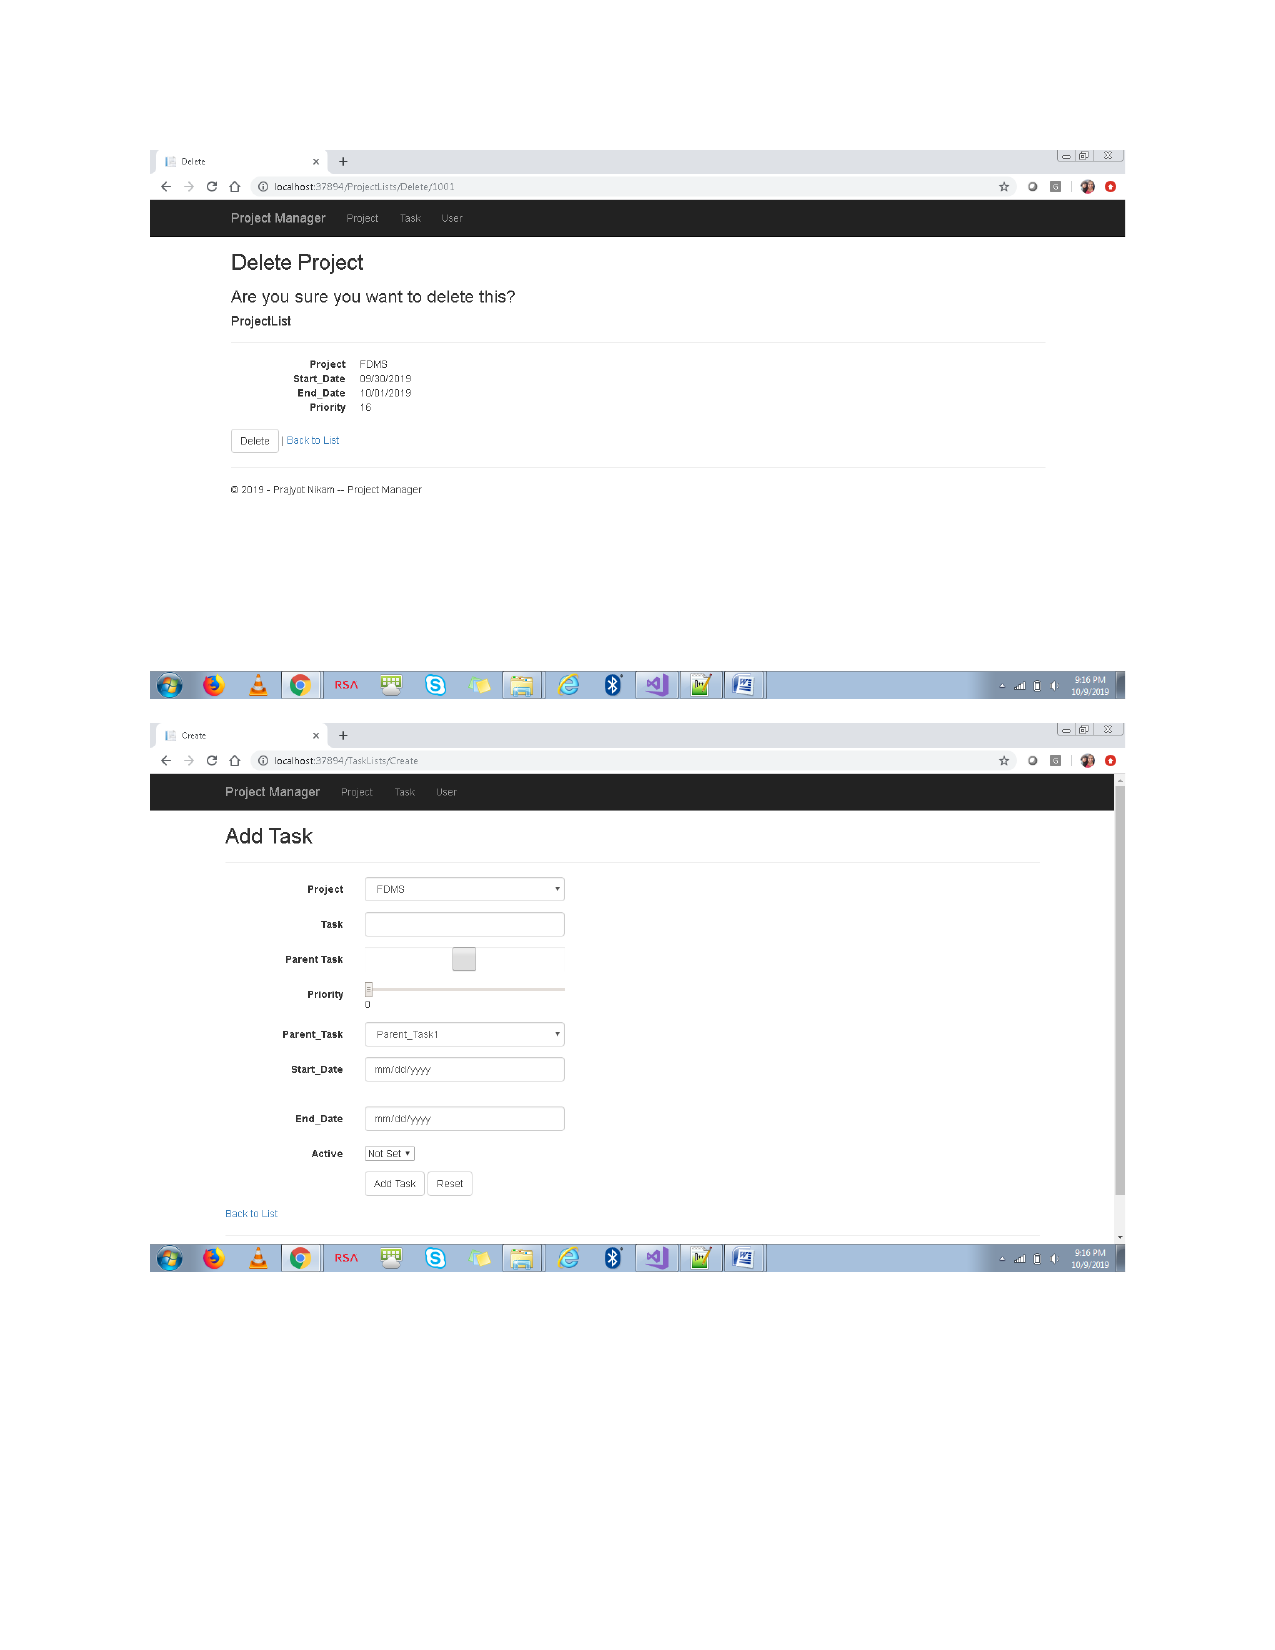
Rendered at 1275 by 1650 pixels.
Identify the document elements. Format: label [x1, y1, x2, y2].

picture [150, 150, 1125, 699]
picture [150, 723, 1125, 1272]
